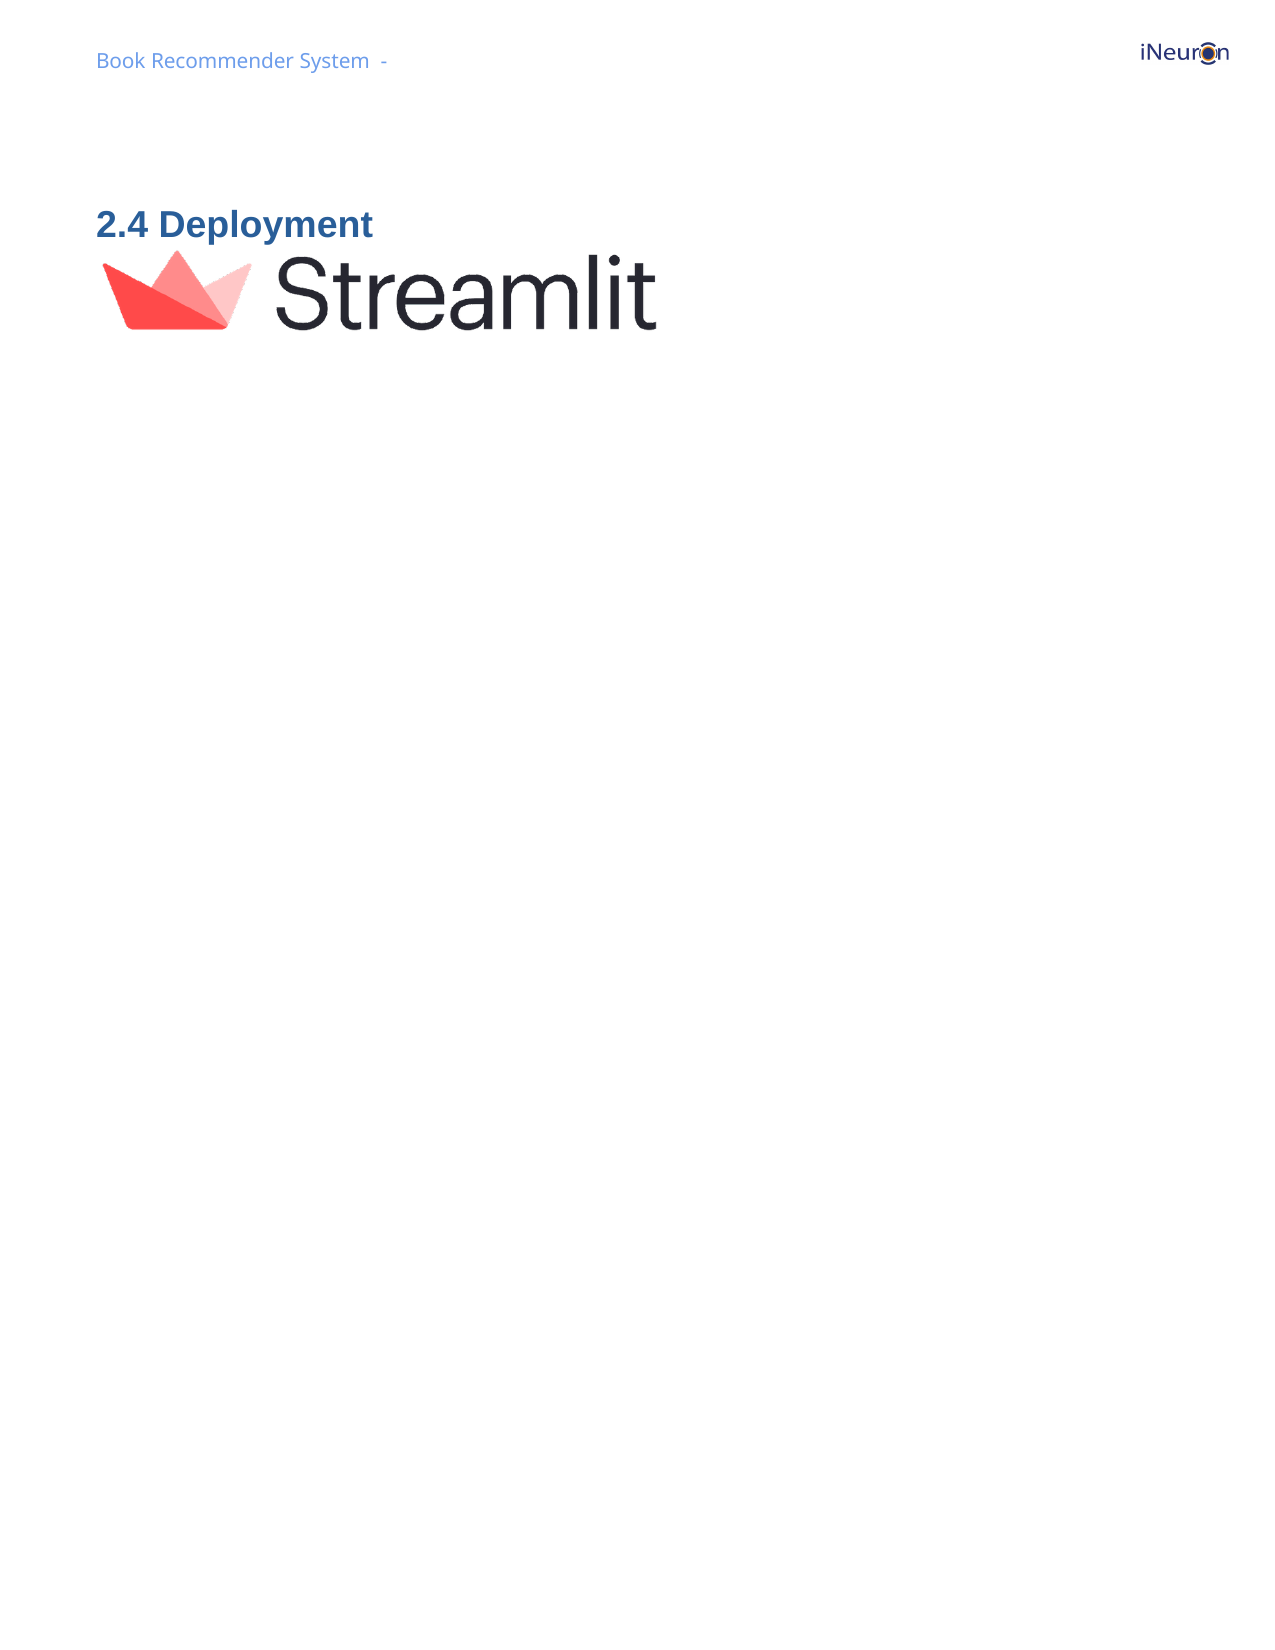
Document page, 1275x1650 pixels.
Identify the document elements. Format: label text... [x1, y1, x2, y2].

picture [95, 245, 675, 343]
list Deployment [96, 203, 1260, 246]
picture [1141, 42, 1229, 65]
